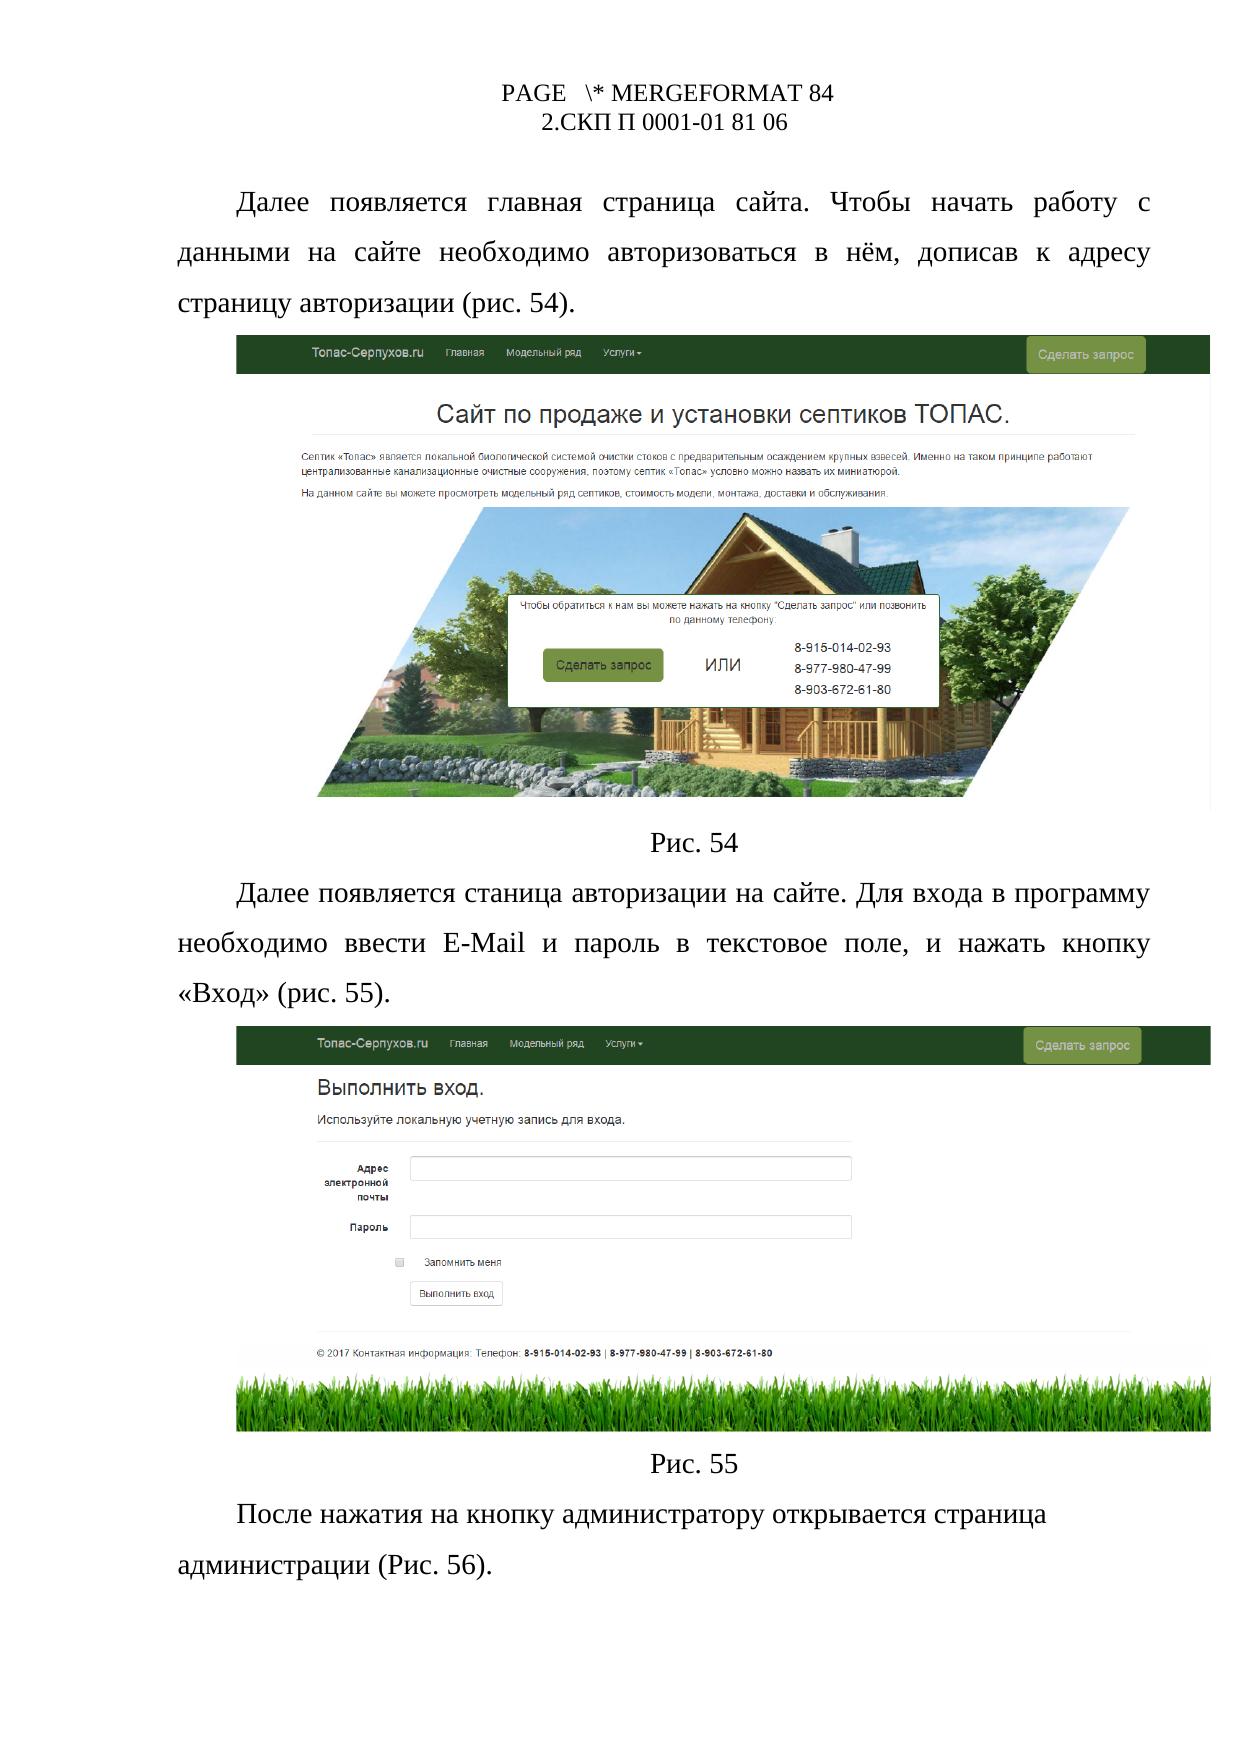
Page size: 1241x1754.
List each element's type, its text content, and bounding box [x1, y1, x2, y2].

text Далее появляется главная страница сайта. Чтобы начать работу с данными на сайте необходимо авторизоваться в нём, дописав к адресу страницу авторизации (рис. 54). [177, 184, 1152, 318]
text Рис. 54 [177, 825, 1152, 858]
text Далее появляется станица авторизации на сайте. Для входа в программу необходимо ввести E-Mail и пароль в текстовое поле, и нажать кнопку «Вход» (рис. 55). [177, 875, 1152, 1009]
text Рис. 55 [177, 1446, 1152, 1480]
picture [236, 335, 1211, 811]
text После нажатия на кнопку администратору открывается страница администрации (Рис. 56). [177, 1496, 1152, 1580]
picture [236, 1026, 1211, 1432]
